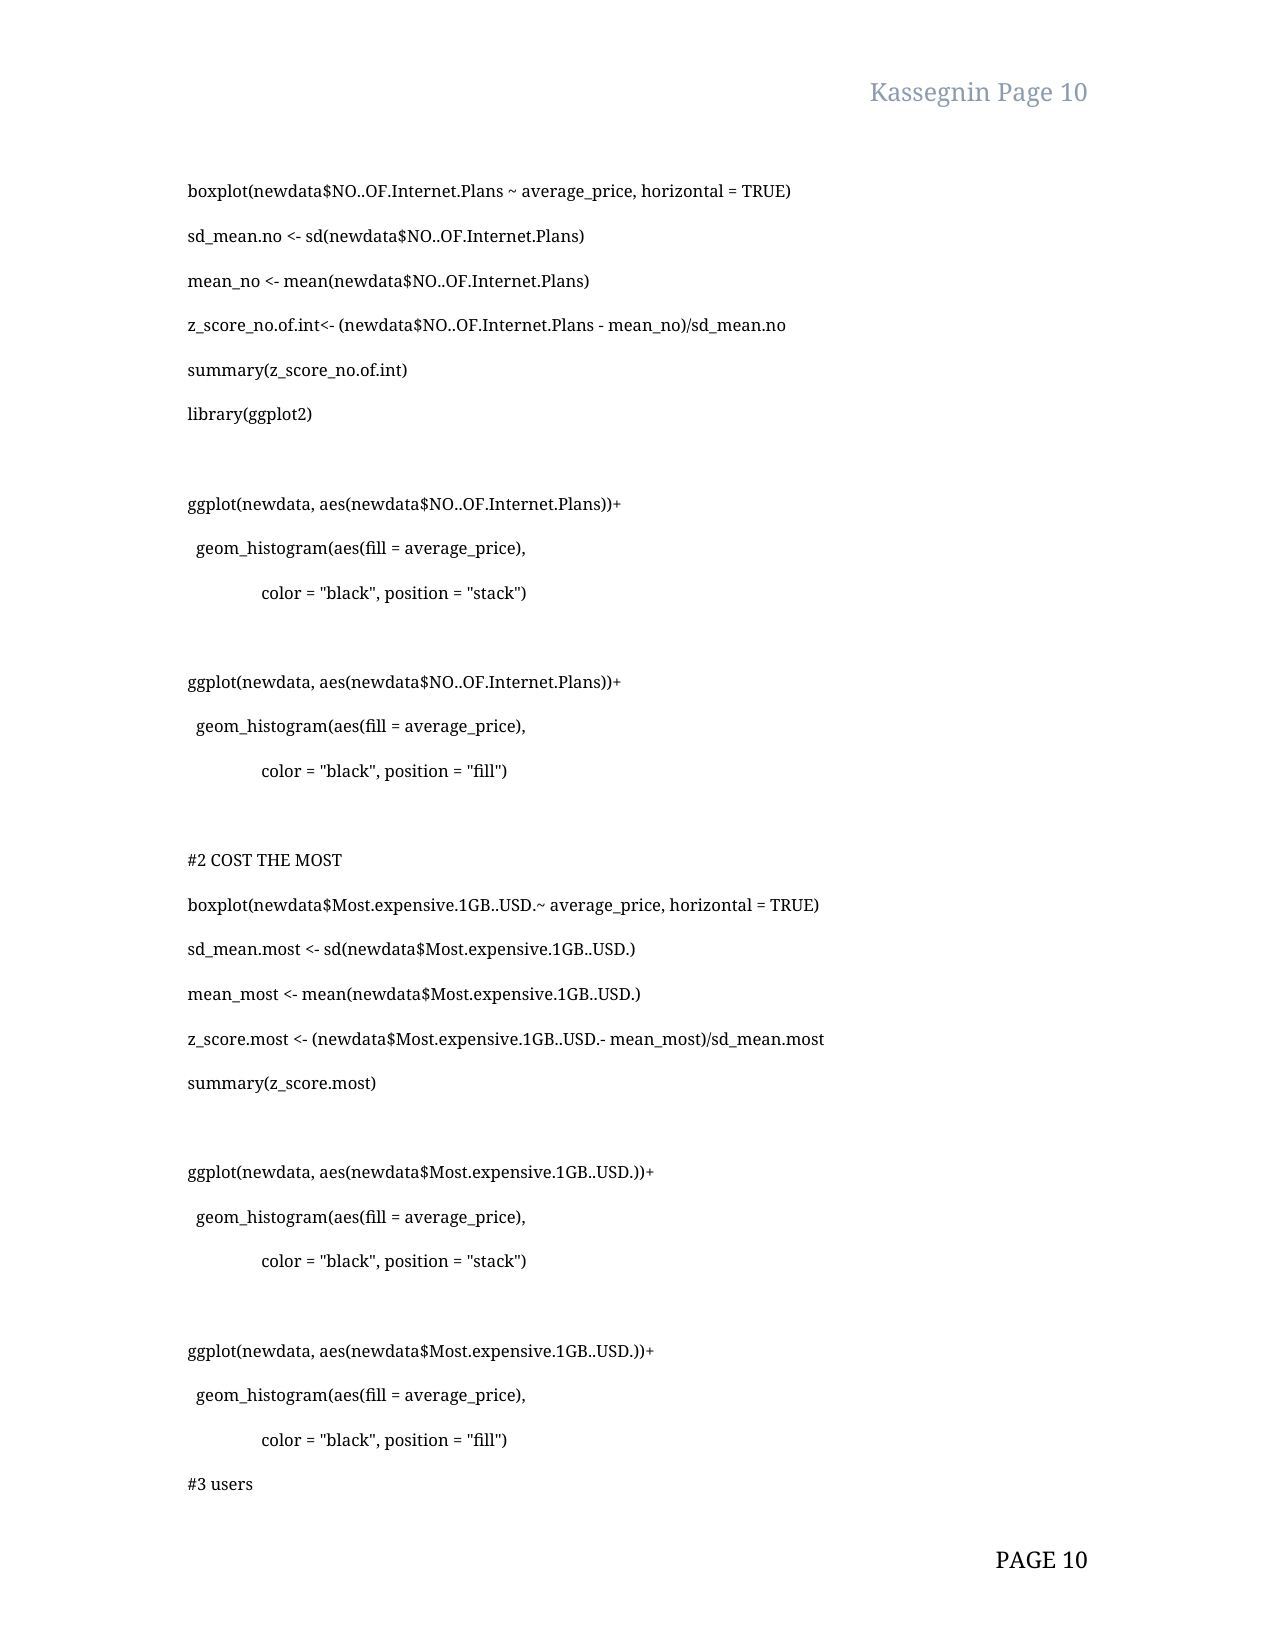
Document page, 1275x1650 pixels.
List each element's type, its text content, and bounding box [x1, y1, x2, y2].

text z_score_no.of.int<- (newdata$NO..OF.Internet.Plans - mean_no)/sd_mean.no [187, 314, 1087, 336]
text ggplot(newdata, aes(newdata$NO..OF.Internet.Plans))+ [187, 492, 1087, 515]
text ggplot(newdata, aes(newdata$NO..OF.Internet.Plans))+ [187, 670, 1087, 693]
text summary(z_score.most) [187, 1072, 1087, 1094]
text summary(z_score_no.of.int) [187, 358, 1087, 381]
text ggplot(newdata, aes(newdata$Most.expensive.1GB..USD.))+ [187, 1161, 1087, 1183]
text color = "black", position = "stack") [187, 581, 1087, 604]
text sd_mean.no <- sd(newdata$NO..OF.Internet.Plans) [187, 224, 1087, 247]
text color = "black", position = "fill") [187, 759, 1087, 782]
text sd_mean.most <- sd(newdata$Most.expensive.1GB..USD.) [187, 938, 1087, 961]
text geom_histogram(aes(fill = average_price), [187, 1205, 1087, 1228]
text geom_histogram(aes(fill = average_price), [187, 1384, 1087, 1406]
text z_score.most <- (newdata$Most.expensive.1GB..USD.- mean_most)/sd_mean.most [187, 1027, 1087, 1050]
text #2 COST THE MOST [187, 849, 1087, 871]
text library(ggplot2) [187, 403, 1087, 426]
text boxplot(newdata$Most.expensive.1GB..USD.~ average_price, horizontal = TRUE) [187, 893, 1087, 916]
text color = "black", position = "stack") [187, 1250, 1087, 1273]
text geom_histogram(aes(fill = average_price), [187, 537, 1087, 559]
text ggplot(newdata, aes(newdata$Most.expensive.1GB..USD.))+ [187, 1339, 1087, 1362]
text boxplot(newdata$NO..OF.Internet.Plans ~ average_price, horizontal = TRUE) [187, 180, 1087, 203]
text mean_most <- mean(newdata$Most.expensive.1GB..USD.) [187, 982, 1087, 1005]
text mean_no <- mean(newdata$NO..OF.Internet.Plans) [187, 269, 1087, 292]
text color = "black", position = "fill") [187, 1428, 1087, 1451]
text #3 users [187, 1473, 1087, 1496]
text geom_histogram(aes(fill = average_price), [187, 715, 1087, 738]
